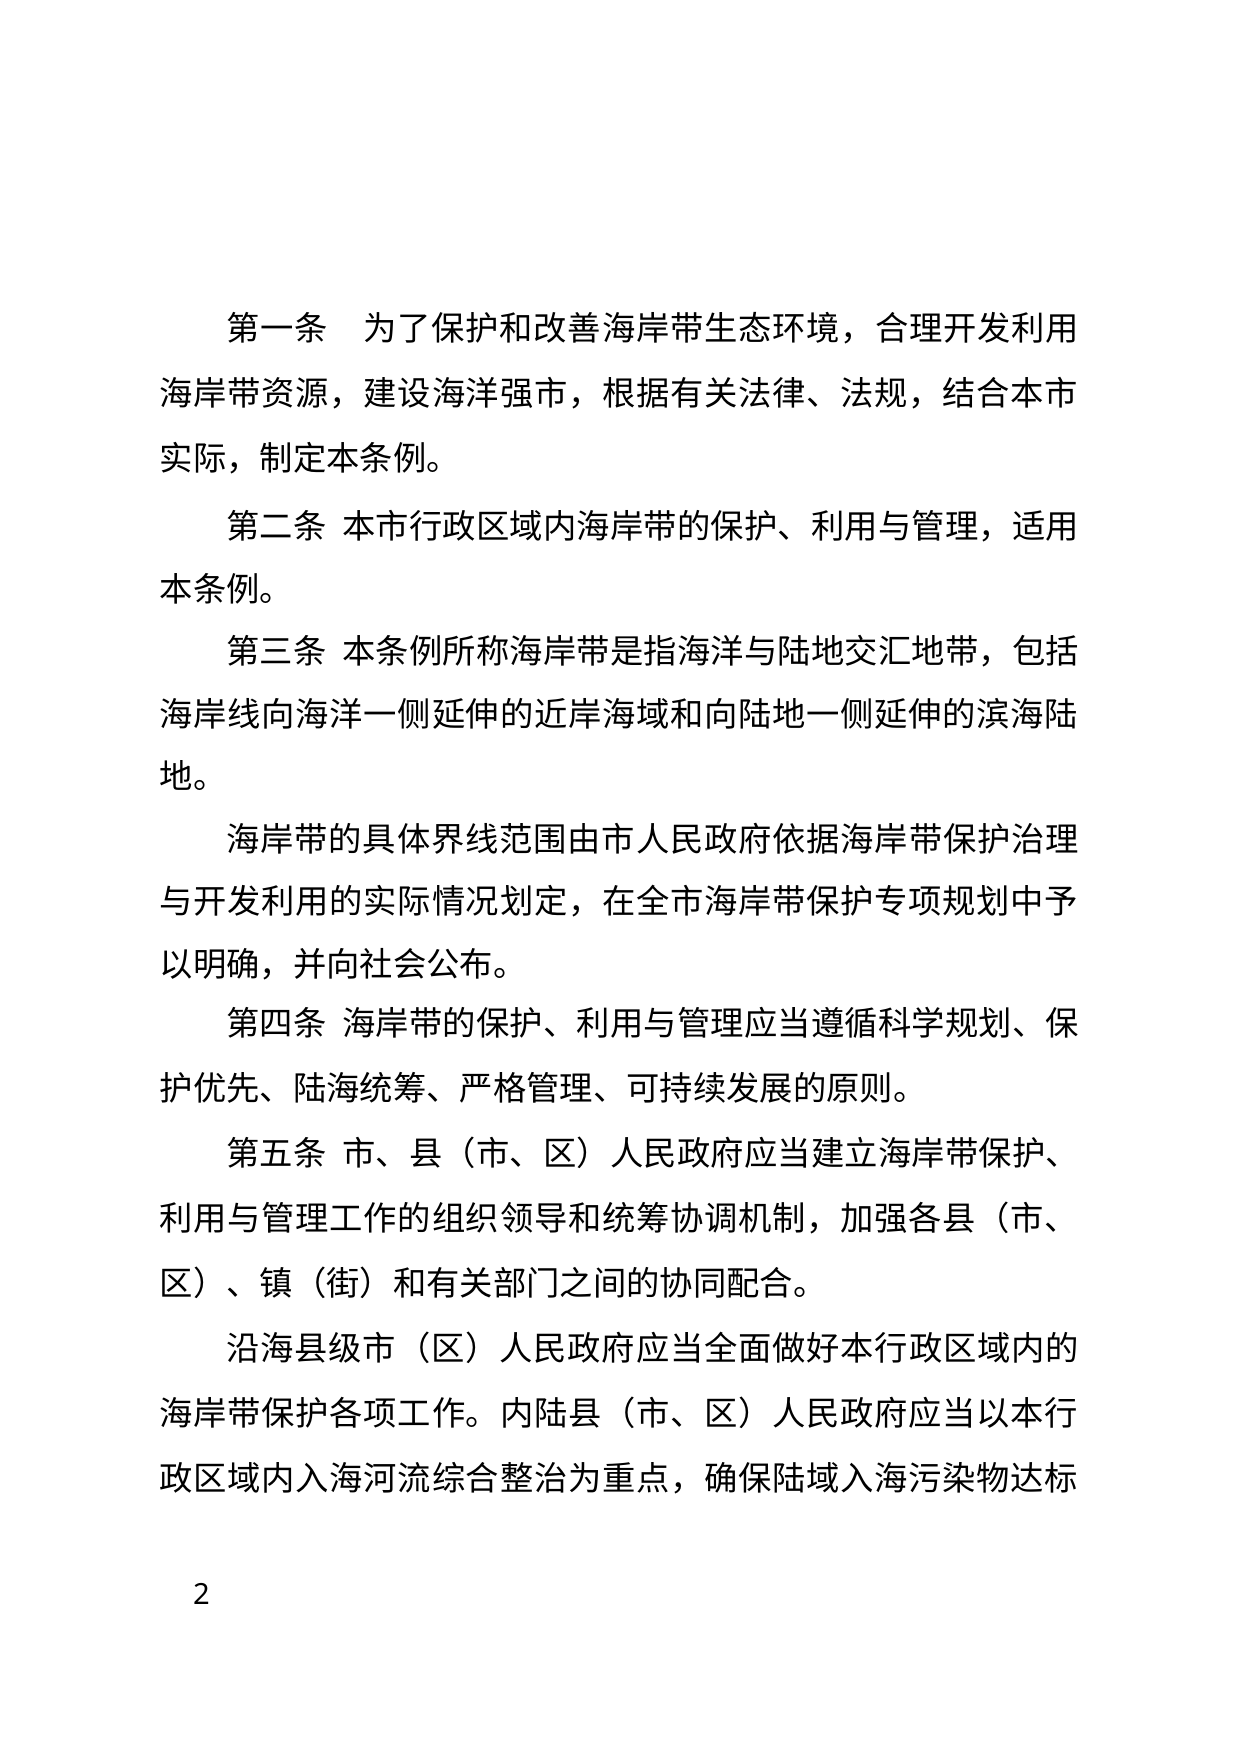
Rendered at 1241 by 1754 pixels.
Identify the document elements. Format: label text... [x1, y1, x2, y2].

text 海岸带的具体界线范围由市人民政府依据海岸带保护治理与开发利用的实际情况划定，在全市海岸带保护专项规划中予以明确，并向社会公布。 [159, 801, 1081, 988]
text 第五条 市、县（市、区）人民政府应当建立海岸带保护、利用与管理工作的组织领导和统筹协调机制，加强各县（市、区）、镇（街）和有关部门之间的协同配合。 [159, 1118, 1081, 1313]
text 第三条 本条例所称海岸带是指海洋与陆地交汇地带，包括海岸线向海洋一侧延伸的近岸海域和向陆地一侧延伸的滨海陆地。 [159, 613, 1081, 801]
text 第四条 海岸带的保护、利用与管理应当遵循科学规划、保护优先、陆海统筹、严格管理、可持续发展的原则。 [159, 988, 1081, 1118]
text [159, 1313, 1081, 1508]
text 第一条 为了保护和改善海岸带生态环境，合理开发利用海岸带资源，建设海洋强市，根据有关法律、法规，结合本市实际，制定本条例。 [159, 293, 1081, 488]
text 第二条 本市行政区域内海岸带的保护、利用与管理，适用本条例。 [159, 488, 1081, 613]
